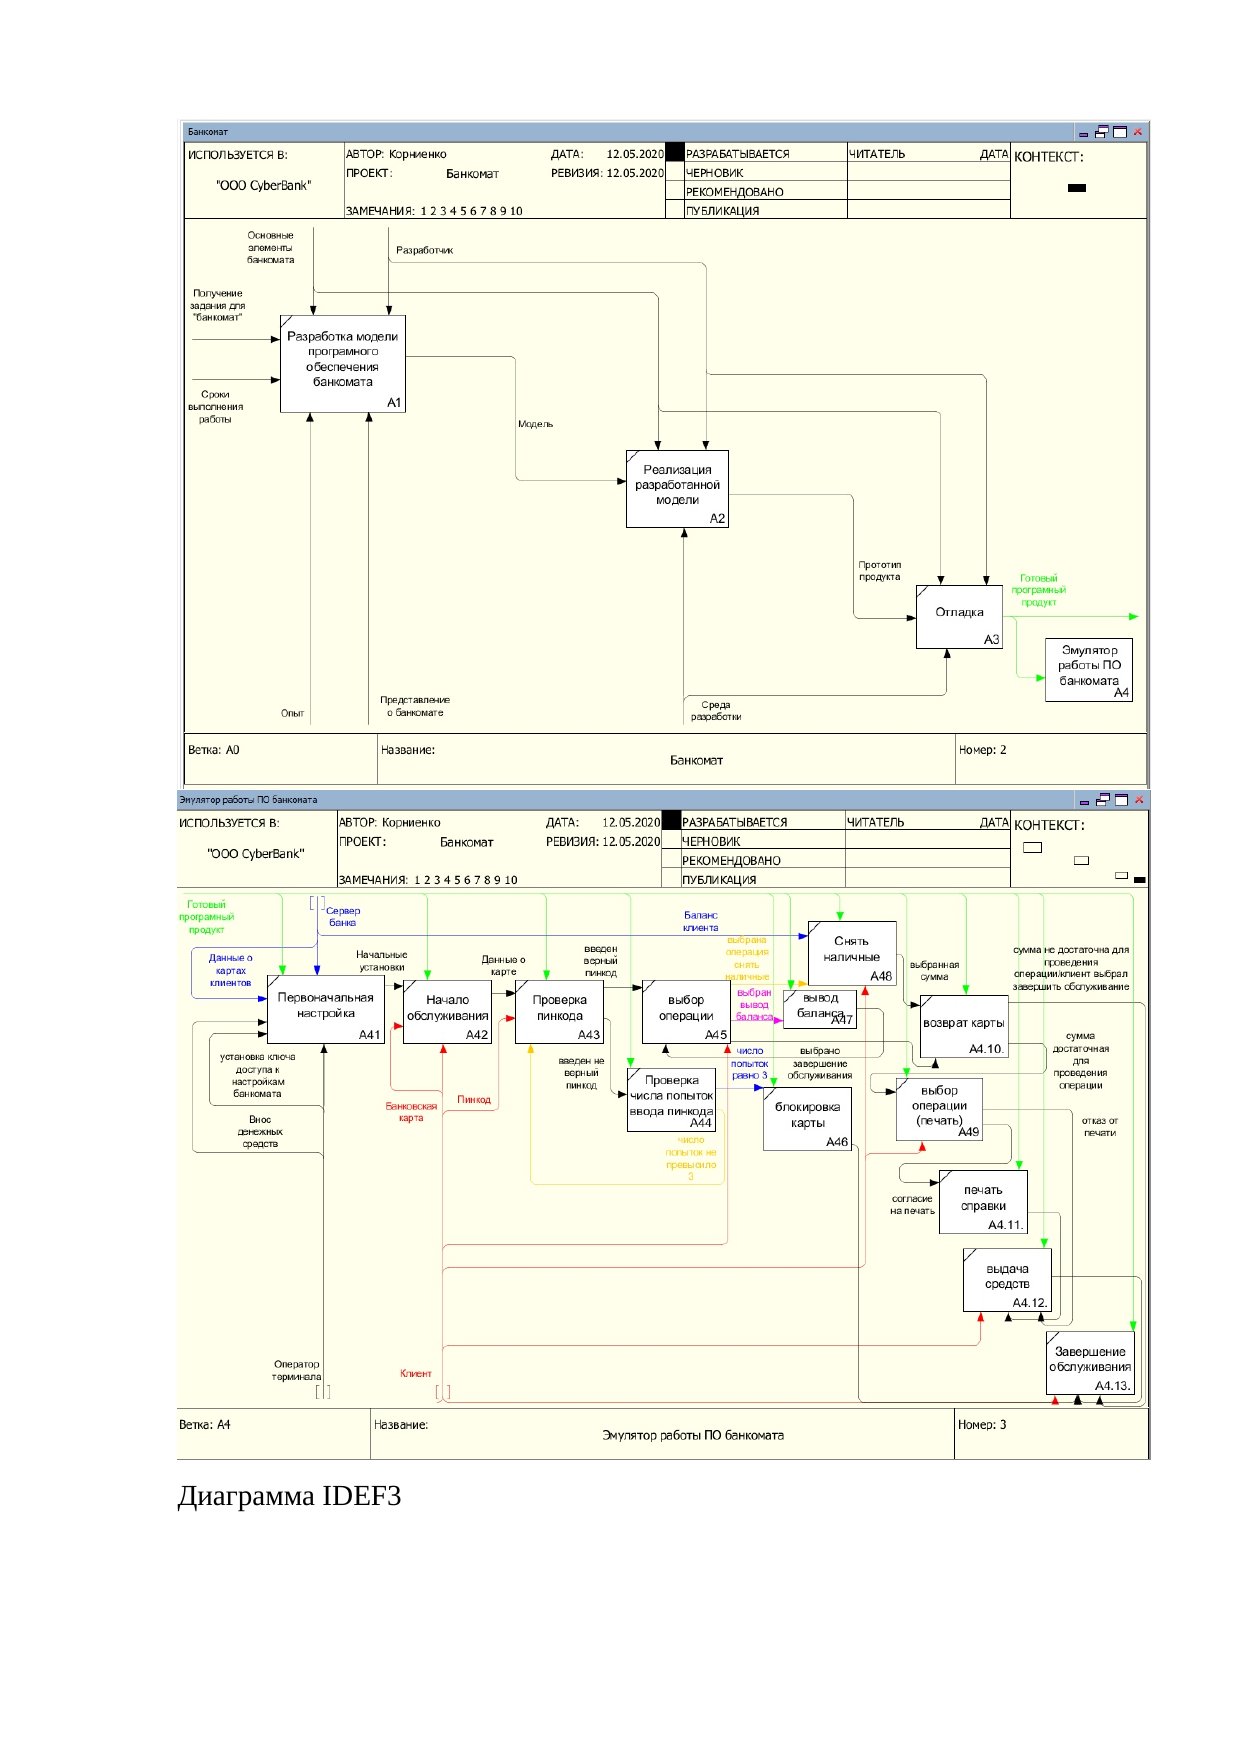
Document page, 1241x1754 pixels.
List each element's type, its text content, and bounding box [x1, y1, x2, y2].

picture [177, 790, 1151, 1460]
picture [177, 118, 1151, 789]
text Диаграмма IDEF3 [177, 1478, 1152, 1512]
